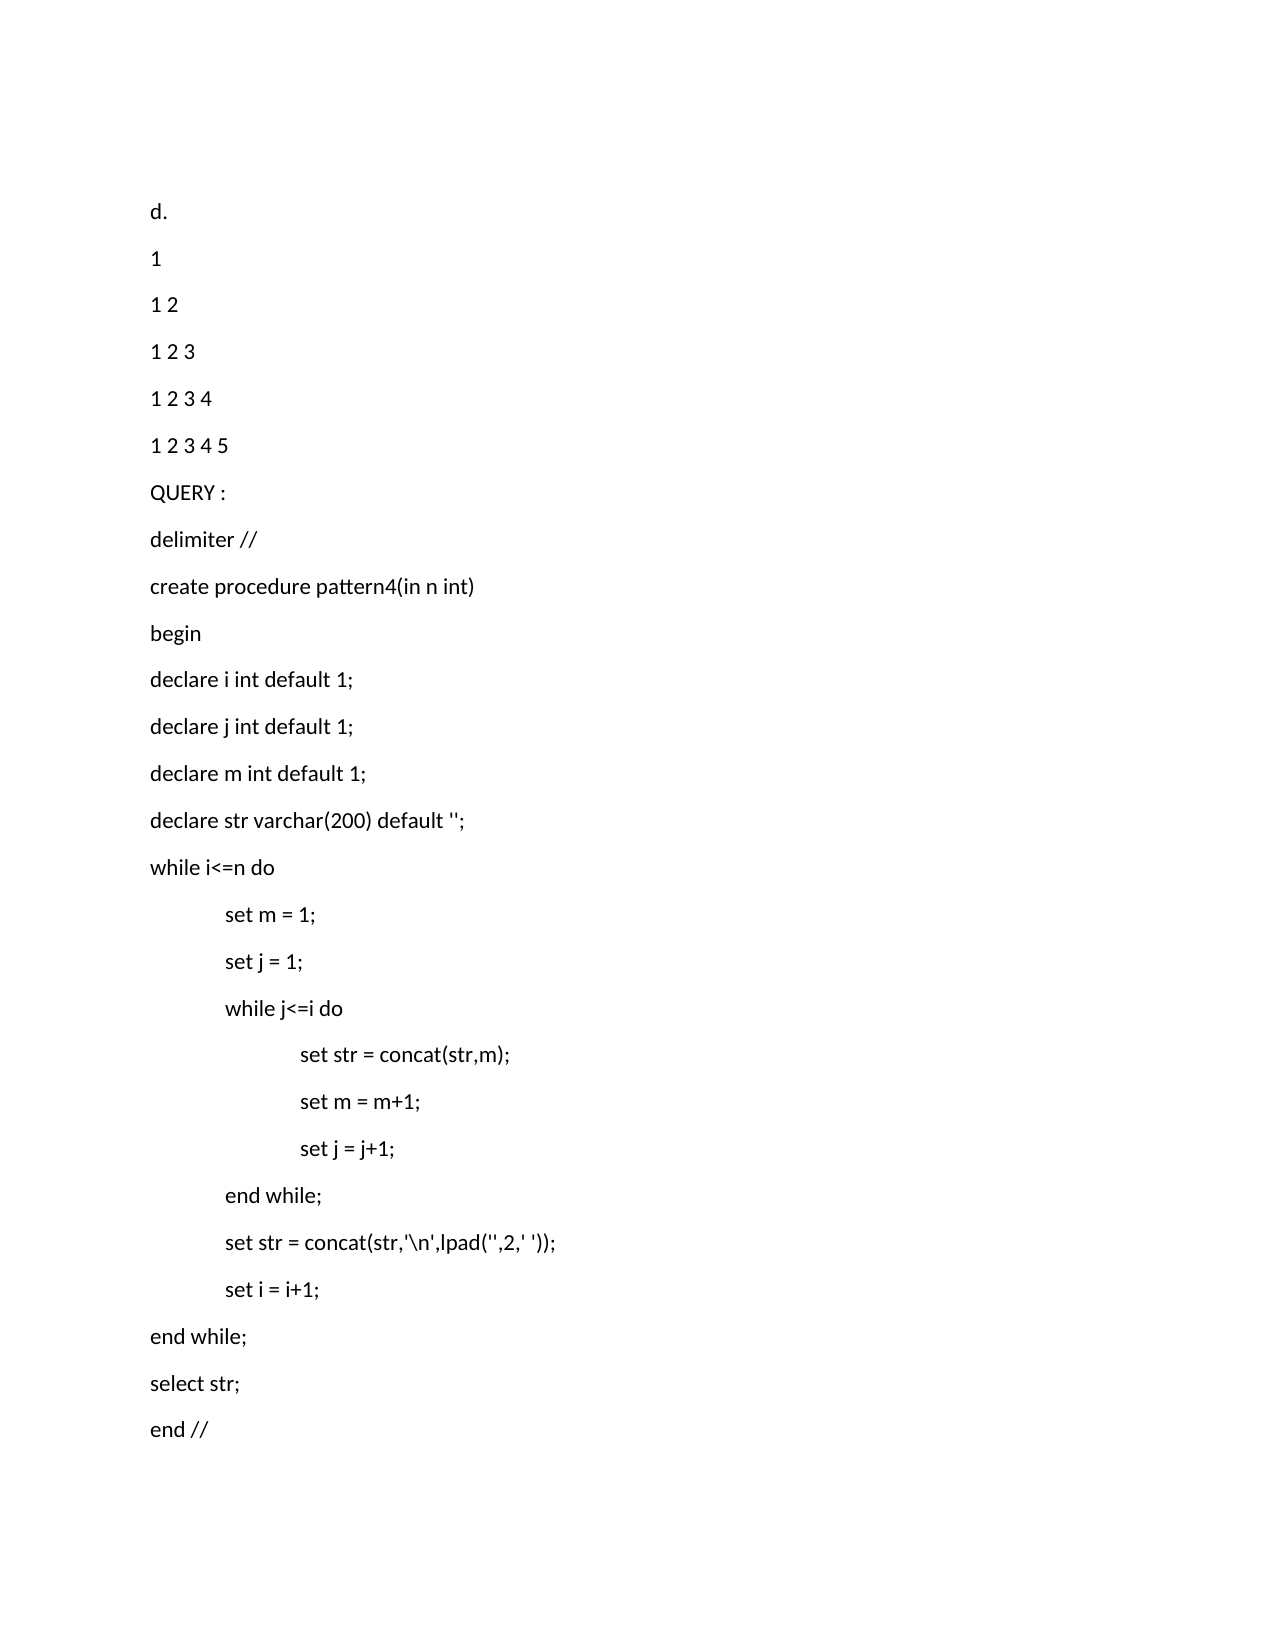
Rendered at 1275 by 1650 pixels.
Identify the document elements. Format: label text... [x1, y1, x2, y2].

text 1 2 [150, 291, 1125, 319]
text set m = m+1; [150, 1087, 1125, 1116]
text end while; [150, 1322, 1125, 1350]
text end // [150, 1416, 1125, 1444]
text while i<=n do [150, 853, 1125, 881]
text begin [150, 619, 1125, 647]
text 1 2 3 4 [150, 384, 1125, 412]
text declare j int default 1; [150, 712, 1125, 741]
text declare i int default 1; [150, 666, 1125, 694]
text set j = 1; [150, 947, 1125, 975]
text end while; [150, 1181, 1125, 1209]
text d. [150, 197, 1125, 225]
text set j = j+1; [150, 1134, 1125, 1162]
text while j<=i do [150, 994, 1125, 1022]
text declare m int default 1; [150, 759, 1125, 787]
text set str = concat(str,'\n',lpad('',2,' ')); [150, 1228, 1125, 1256]
text set m = 1; [150, 900, 1125, 928]
text 1 2 3 4 5 [150, 431, 1125, 459]
text create procedure pattern4(in n int) [150, 572, 1125, 600]
text select str; [150, 1369, 1125, 1397]
text set str = concat(str,m); [150, 1041, 1125, 1069]
text 1 [150, 244, 1125, 272]
text set i = i+1; [150, 1275, 1125, 1303]
text delimiter // [150, 525, 1125, 553]
text 1 2 3 [150, 337, 1125, 366]
text QUERY : [150, 478, 1125, 506]
text declare str varchar(200) default ''; [150, 806, 1125, 834]
